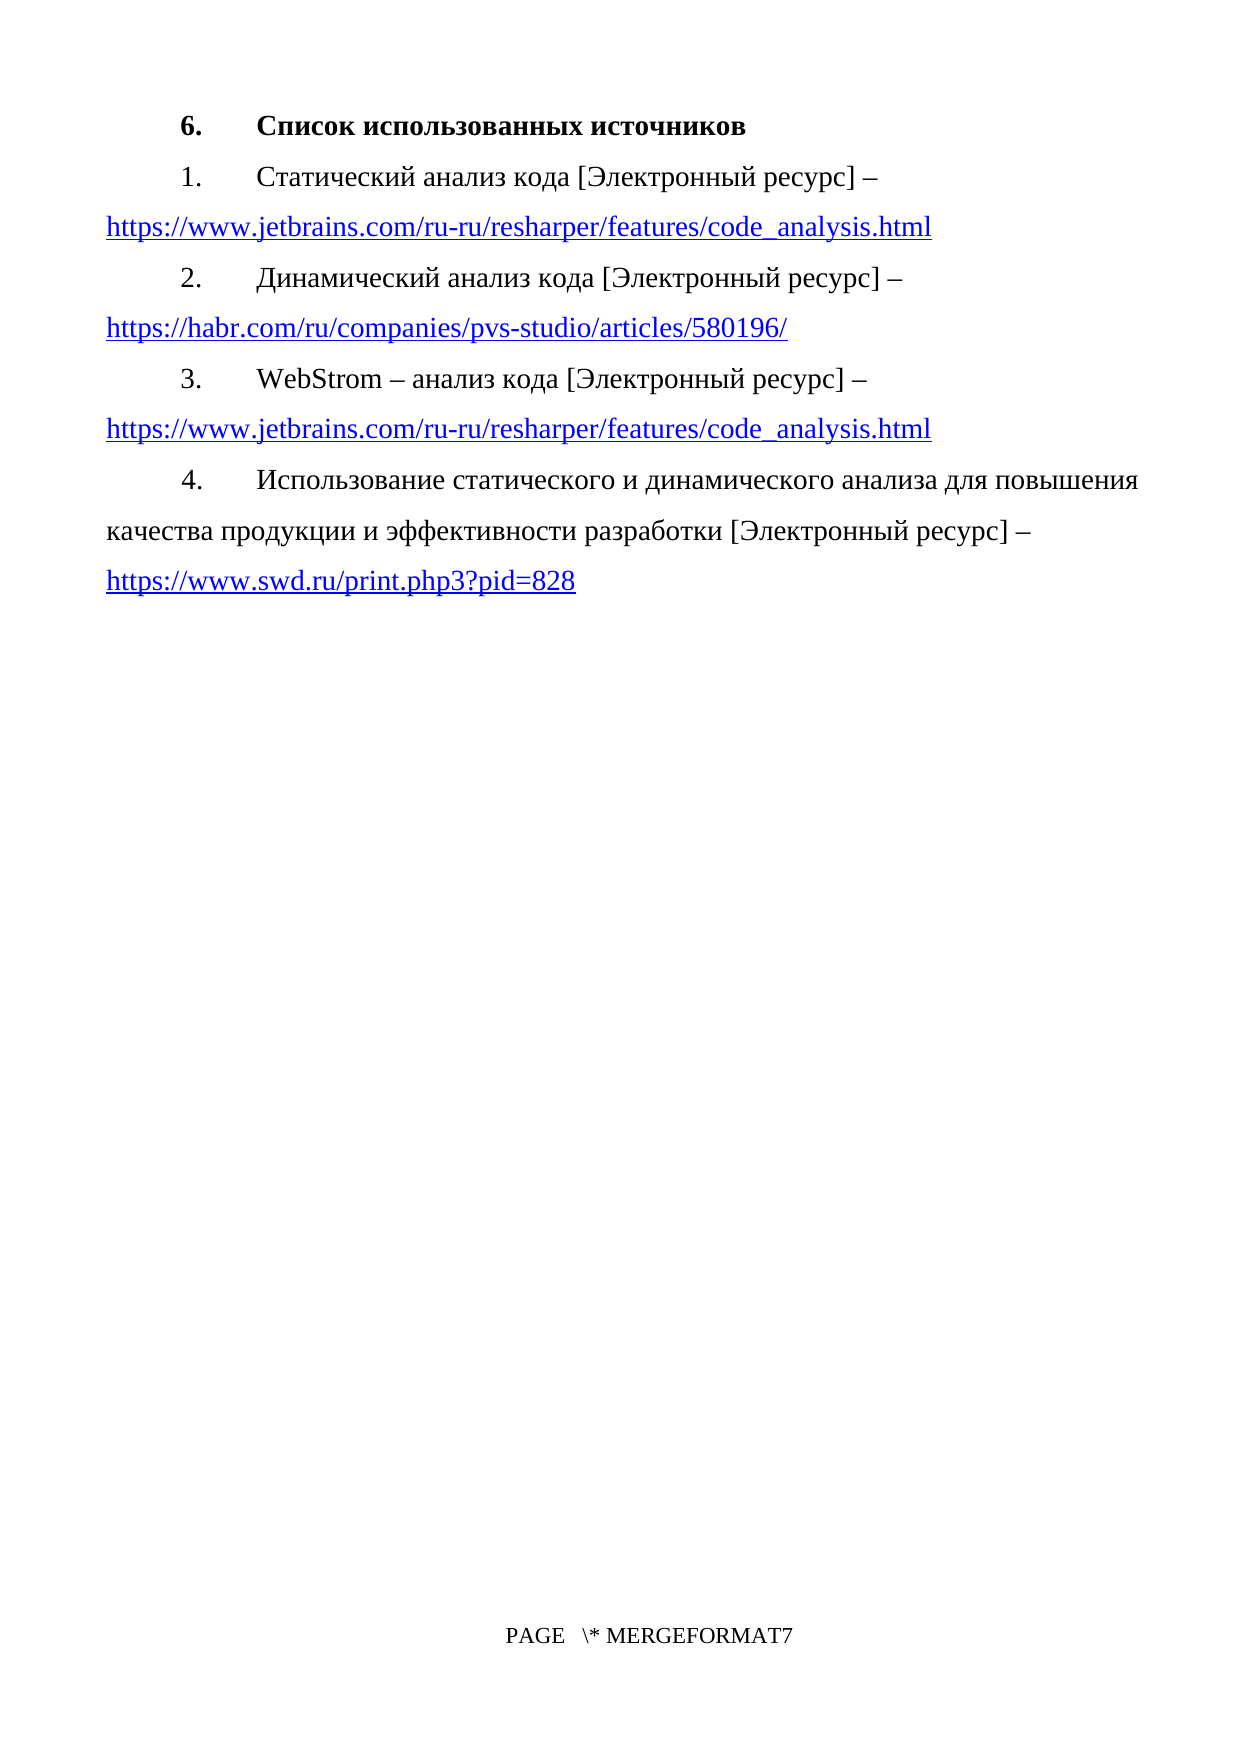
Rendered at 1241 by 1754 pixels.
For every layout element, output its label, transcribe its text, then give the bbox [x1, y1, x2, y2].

list WebStrom – анализ кода [Электронный ресурс] – https://www.jetbrains.com/ru-ru/resharper/features/code_analysis.html [106, 361, 1192, 445]
subtitle Список использованных источников [106, 108, 1192, 142]
list Динамический анализ кода [Электронный ресурс] – https://habr.com/ru/companies/pvs-studio/articles/580196/ [106, 260, 1192, 344]
list Статический анализ кода [Электронный ресурс] – https://www.jetbrains.com/ru-ru/resharper/features/code_analysis.html [106, 159, 1192, 243]
list Использование статического и динамического анализа для повышения качества продукции и эффективности разработки [Электронный ресурс] – https://www.swd.ru/print.php3?pid=828 [106, 462, 1192, 596]
